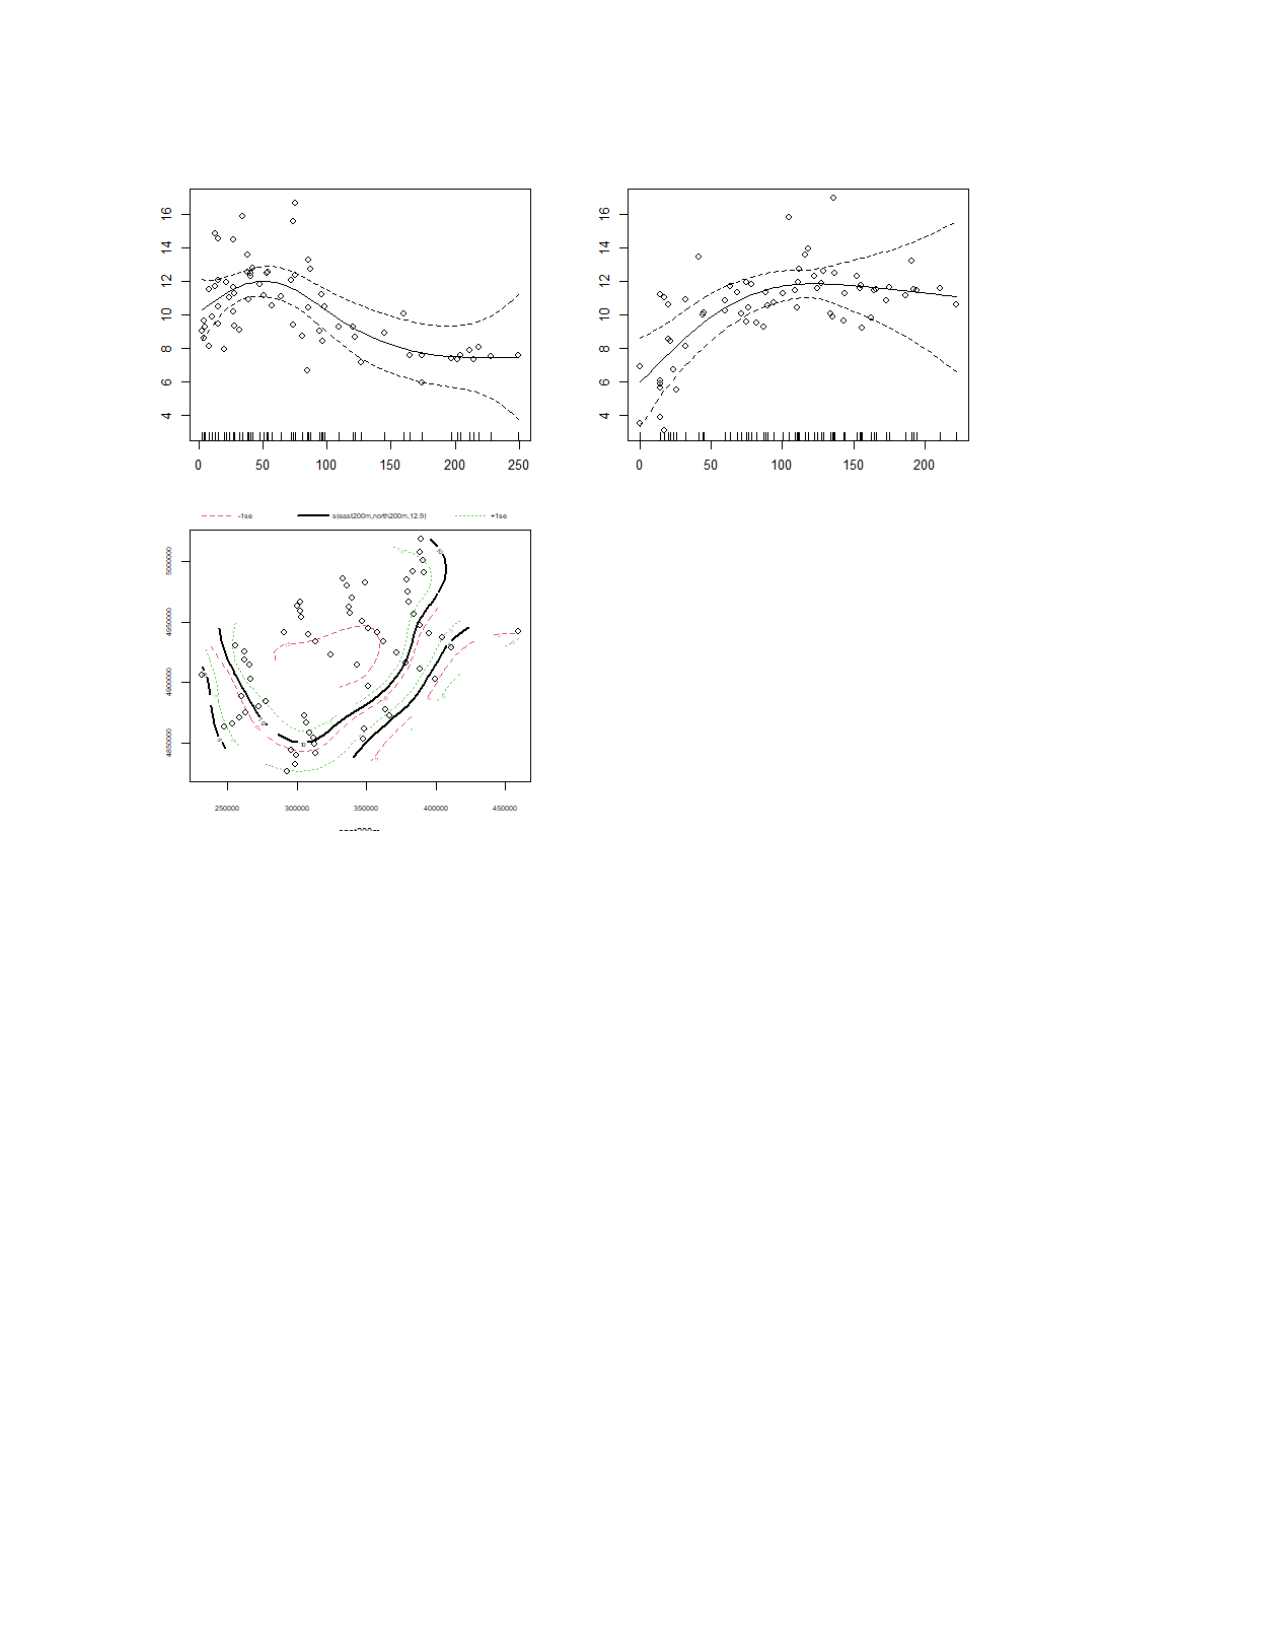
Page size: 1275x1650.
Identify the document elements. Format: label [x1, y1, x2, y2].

picture [150, 150, 1025, 831]
